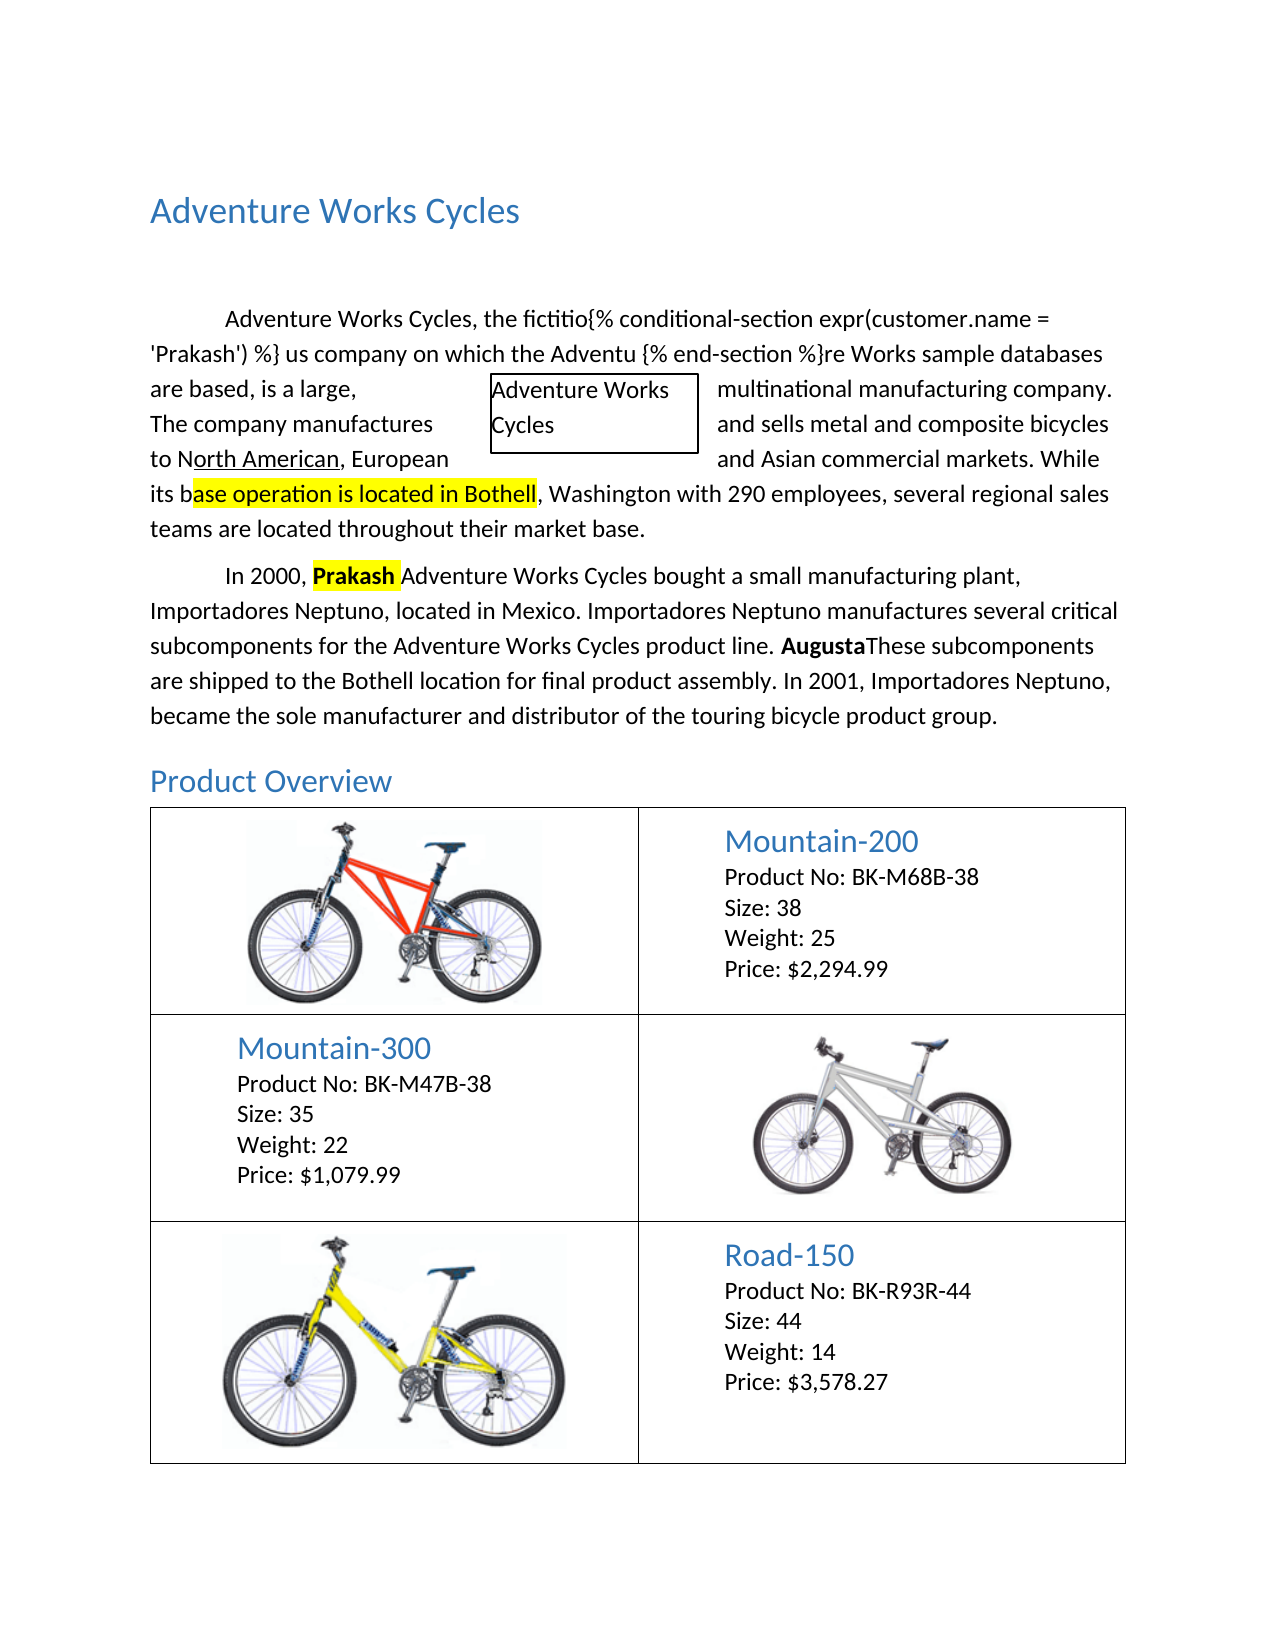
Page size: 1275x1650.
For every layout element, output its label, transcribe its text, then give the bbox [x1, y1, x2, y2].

table_header [151, 808, 638, 1014]
text In 2000, Prakash Adventure Works Cycles bought a small manufacturing plant, Importadores Neptuno, located in Mexico. Importadores Neptuno manufactures several critical subcomponents for the Adventure Works Cycles product line. AugustaThese subcomponents are shipped to the Bothell location for final product assembly. In 2001, Importadores Neptuno, became the sole manufacturer and distributor of the touring bicycle product group. [150, 560, 1125, 731]
subtitle Adventure Works Cycles [150, 187, 1125, 233]
table_cell Mountain-300 Product No: BK-M47B-38 Size: 35 Weight: 22 Price: $1,079.99 [151, 1015, 638, 1221]
table_cell [639, 1015, 1125, 1221]
text Adventure Works Cycles, the fictitio{% conditional-section expr(customer.name = 'Prakash') %} us company on which the Adventu {% end-section %}re Works sample databases are based, is a large, multinational manufacturing company. The company manufactures and sells metal and composite bicycles to North American, European and Asian commercial markets. While its base operation is located in Bothell, Washington with 290 employees, several regional sales teams are located throughout their market base. [150, 303, 1125, 543]
table_cell Road-150 Product No: BK-R93R-44 Size: 44 Weight: 14 Price: $3,578.27 [639, 1222, 1125, 1463]
subtitle Product Overview [150, 760, 1125, 801]
picture [221, 1234, 567, 1449]
table_header Mountain-200 Product No: BK-M68B-38 Size: 38 Weight: 25 Price: $2,294.99 [639, 808, 1125, 1014]
picture [741, 1027, 1023, 1202]
table_cell [151, 1222, 638, 1463]
picture [246, 820, 543, 1005]
